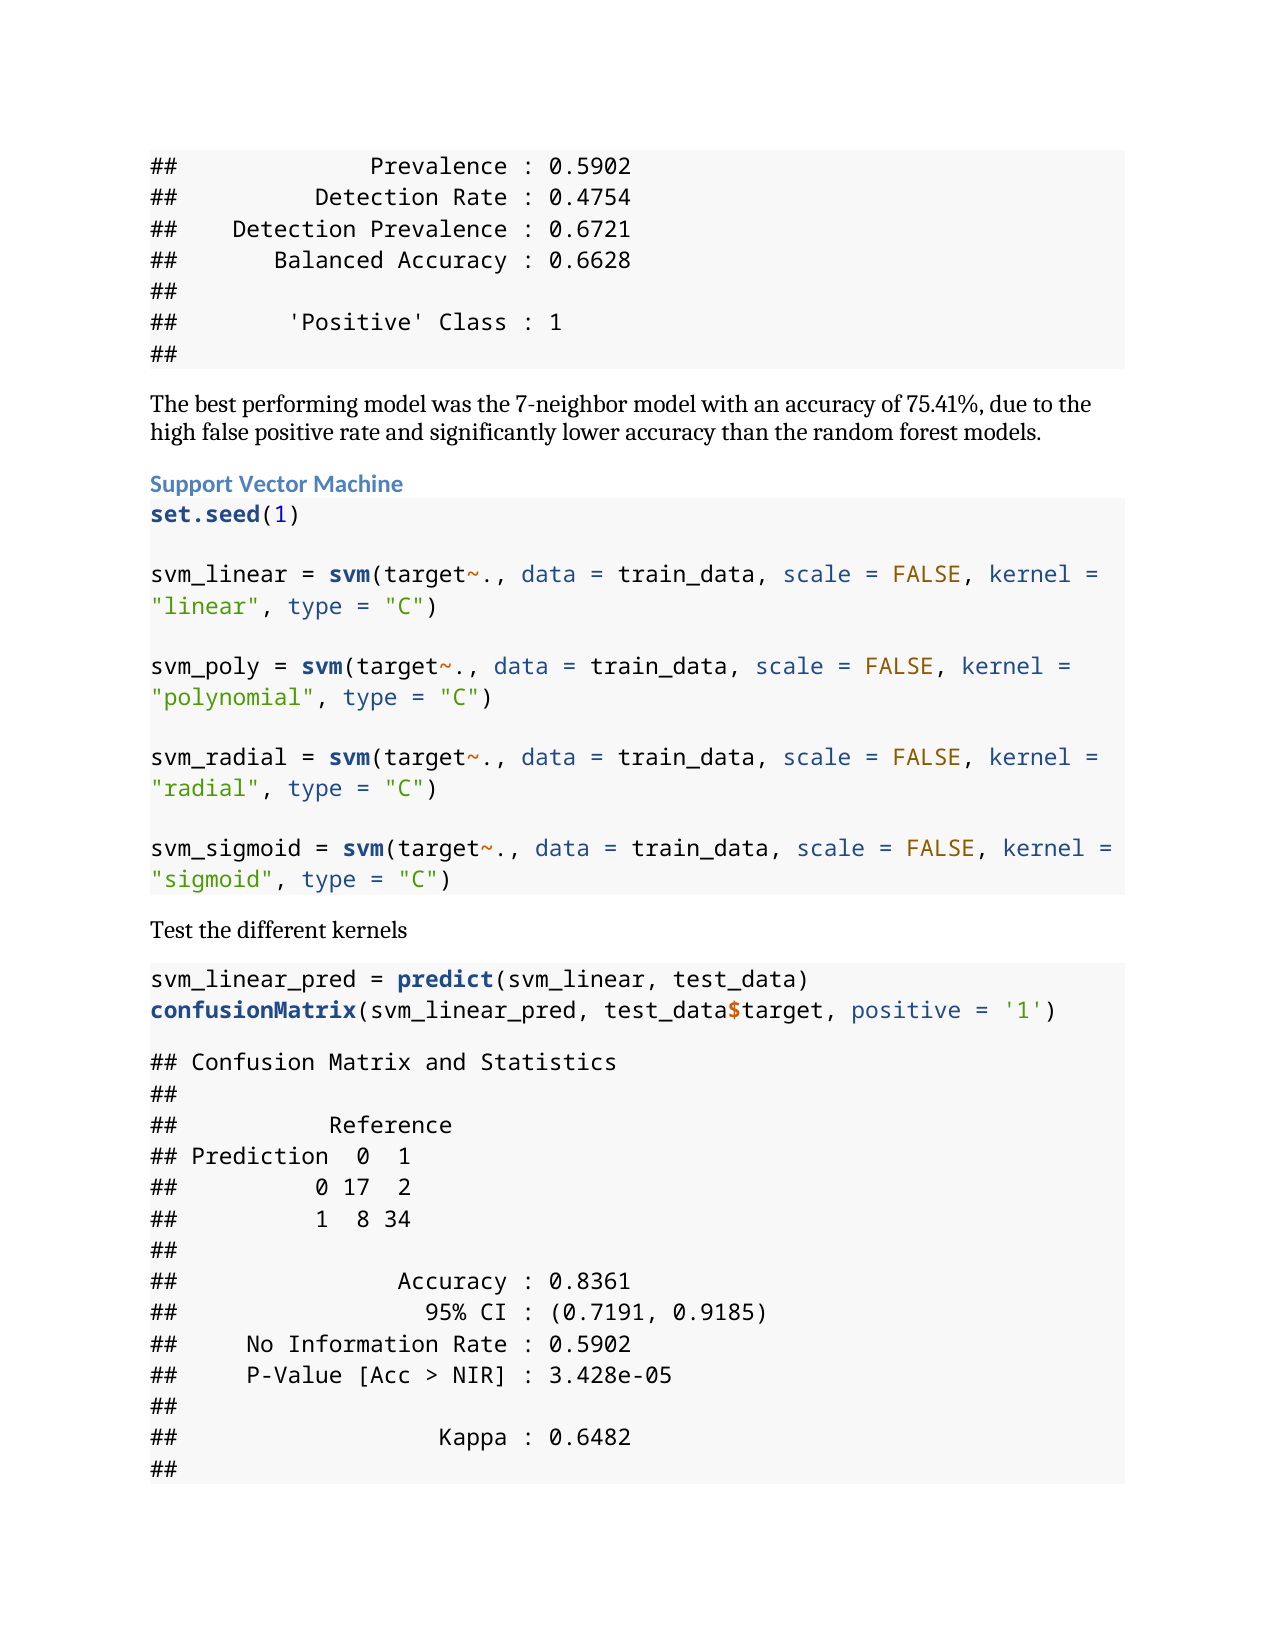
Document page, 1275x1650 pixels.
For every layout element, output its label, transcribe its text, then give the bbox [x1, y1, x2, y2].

subtitle Support Vector Machine [150, 468, 1125, 498]
text Test the different kernels [150, 916, 1125, 944]
text The best performing model was the 7-neighbor model with an accuracy of 75.41%, due to the high false positive rate and significantly lower accuracy than the random forest models. [150, 389, 1125, 447]
text set.seed(1) svm_linear = svm(target~., data = train_data, scale = FALSE, kernel = "linear", type = "C") svm_poly = svm(target~., data = train_data, scale = FALSE, kernel = "polynomial", type = "C") svm_radial = svm(target~., data = train_data, scale = FALSE, kernel = "radial", type = "C") svm_sigmoid = svm(target~., data = train_data, scale = FALSE, kernel = "sigmoid", type = "C") [150, 498, 1125, 895]
text svm_linear_pred = predict(svm_linear, test_data) confusionMatrix(svm_linear_pred, test_data$target, positive = '1') [810, 963, 1125, 1026]
